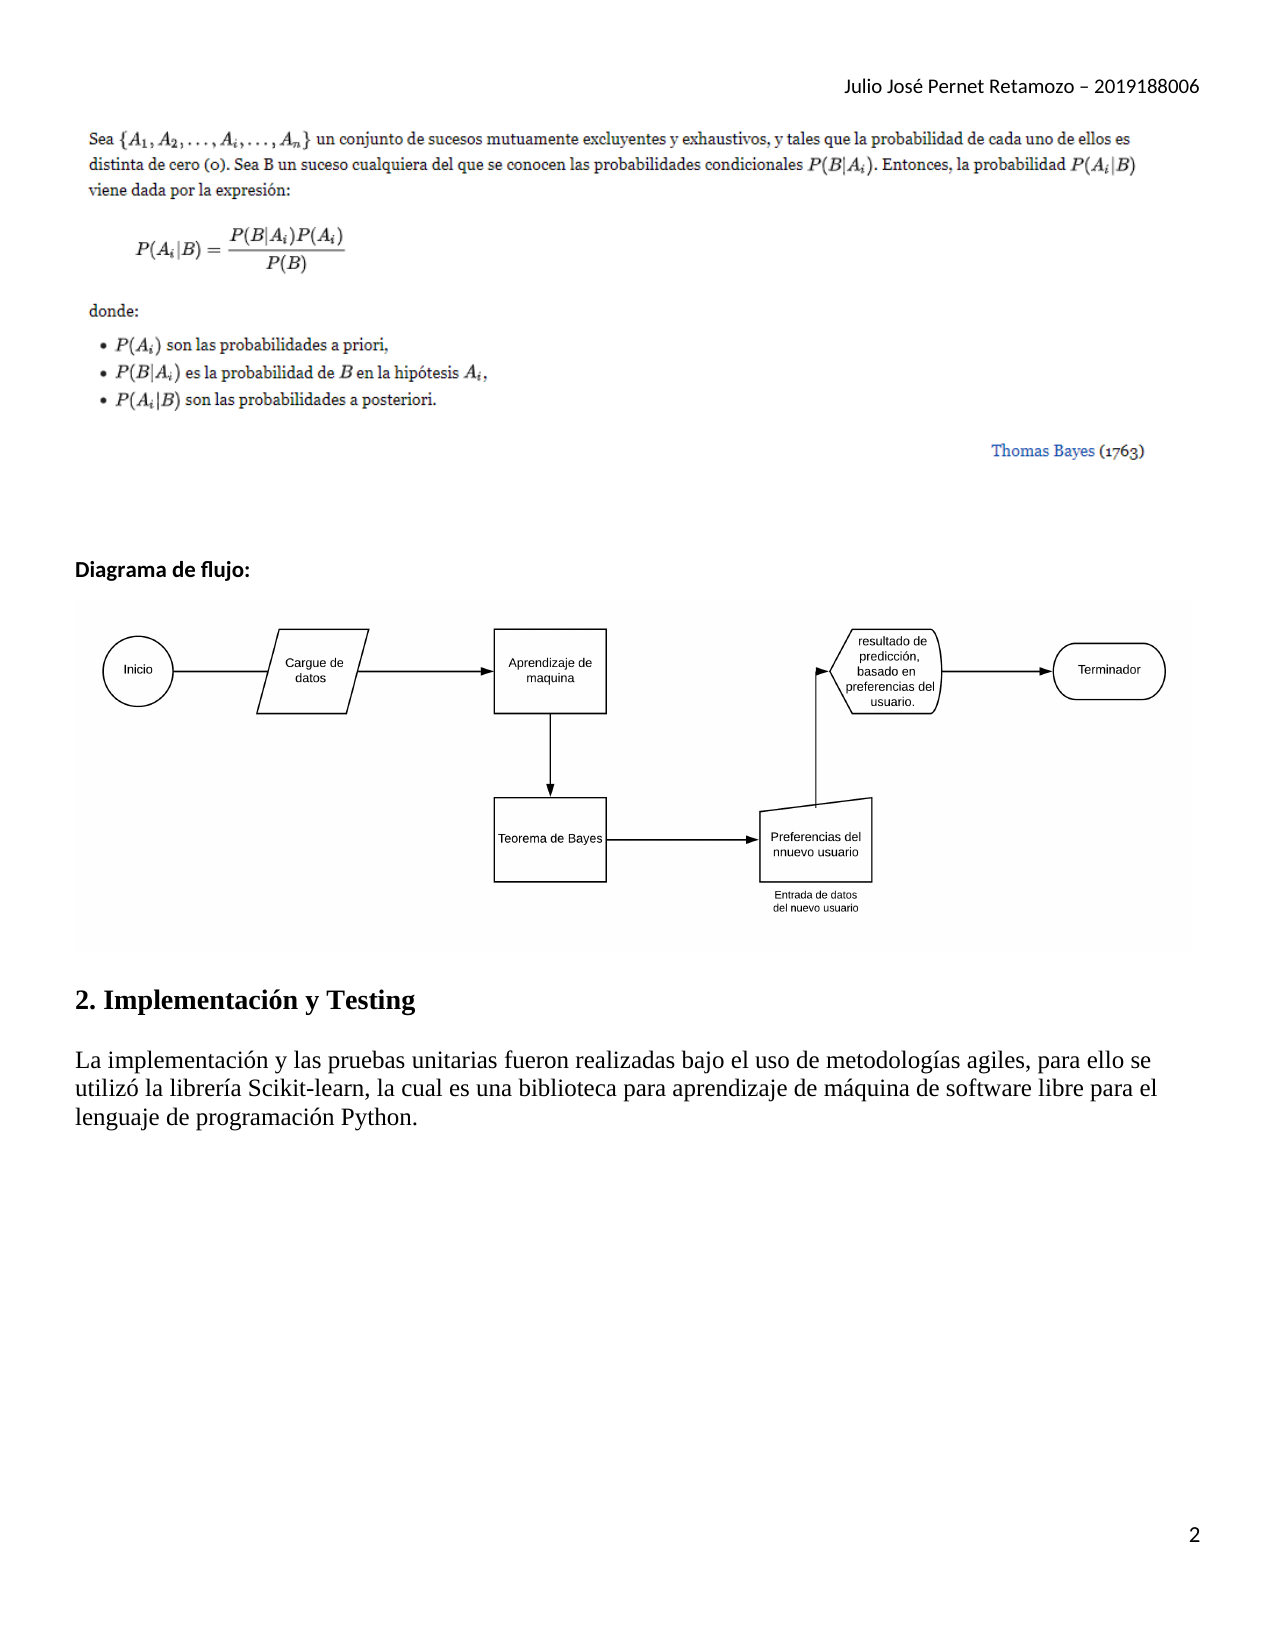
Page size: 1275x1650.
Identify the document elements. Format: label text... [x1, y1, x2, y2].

text Diagrama de flujo: [75, 555, 1200, 583]
text La implementación y las pruebas unitarias fueron realizadas bajo el uso de metodologías agiles, para ello se utilizó la librería Scikit-learn, la cual es una biblioteca para aprendizaje de máquina de software libre para el lenguaje de programación Python. [75, 1045, 1200, 1131]
picture [75, 127, 1169, 468]
text 2. Implementación y Testing [75, 983, 1200, 1016]
picture [75, 601, 1193, 952]
